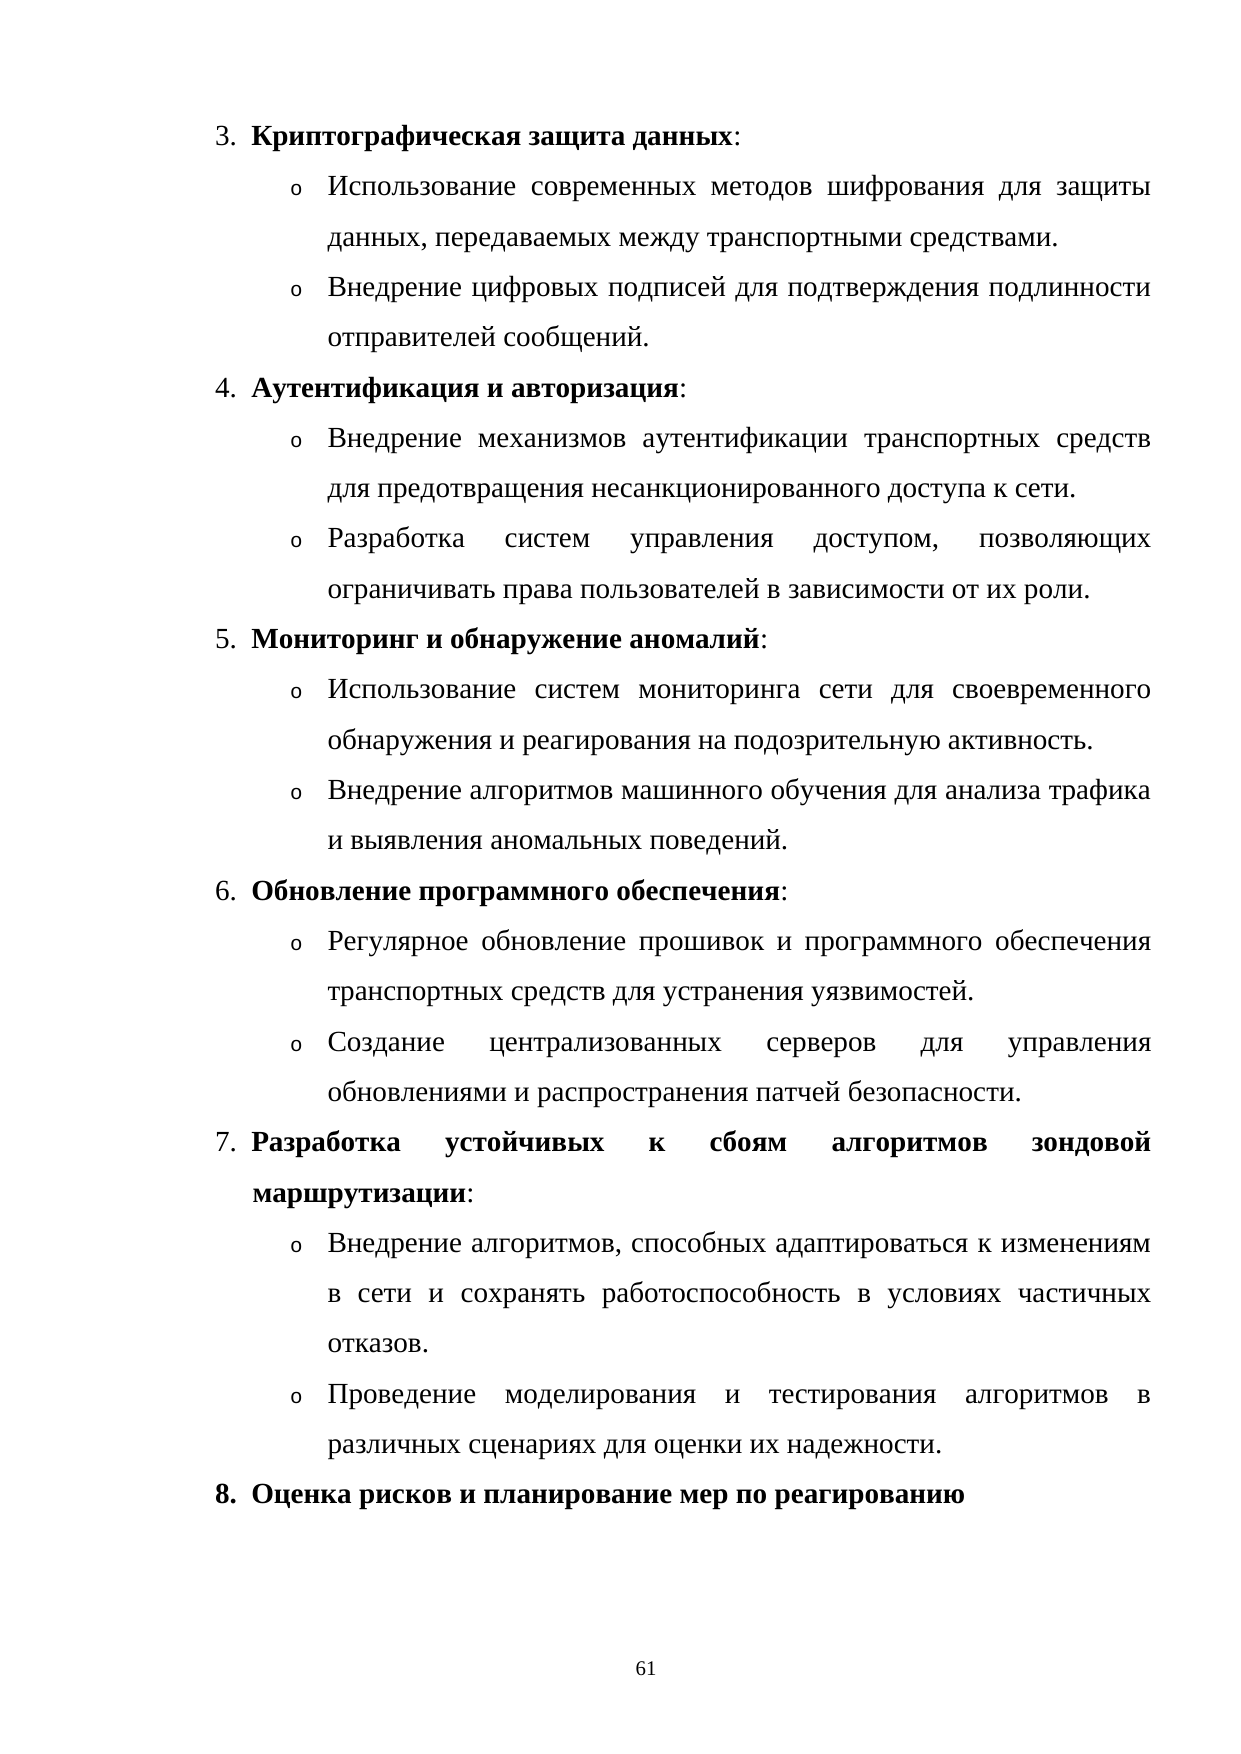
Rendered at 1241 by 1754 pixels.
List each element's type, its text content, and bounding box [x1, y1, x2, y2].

list Аутентификация и авторизация: [215, 370, 1152, 403]
list Регулярное обновление прошивок и программного обеспечения транспортных средств для устранения уязвимостей. [290, 923, 1152, 1007]
list Внедрение алгоритмов, способных адаптироваться к изменениям в сети и сохранять работоспособность в условиях частичных отказов. [290, 1225, 1152, 1359]
list Использование современных методов шифрования для защиты данных, передаваемых между транспортными средствами. [290, 168, 1152, 252]
list Криптографическая защита данных: [215, 118, 1152, 152]
list Внедрение цифровых подписей для подтверждения подлинности отправителей сообщений. [290, 269, 1152, 353]
list Создание централизованных серверов для управления обновлениями и распространения патчей безопасности. [290, 1024, 1152, 1108]
list Разработка систем управления доступом, позволяющих ограничивать права пользователей в зависимости от их роли. [290, 521, 1152, 604]
list Проведение моделирования и тестирования алгоритмов в различных сценариях для оценки их надежности. [290, 1376, 1152, 1460]
list Обновление программного обеспечения: [215, 873, 1152, 906]
list Внедрение механизмов аутентификации транспортных средств для предотвращения несанкционированного доступа к сети. [290, 420, 1152, 504]
list Использование систем мониторинга сети для своевременного обнаружения и реагирования на подозрительную активность. [290, 672, 1152, 755]
list Внедрение алгоритмов машинного обучения для анализа трафика и выявления аномальных поведений. [290, 772, 1152, 856]
list Разработка устойчивых к сбоям алгоритмов зондовой маршрутизации: [215, 1124, 1152, 1208]
list Мониторинг и обнаружение аномалий: [215, 621, 1152, 655]
list Оценка рисков и планирование мер по реагированию [215, 1477, 1152, 1510]
